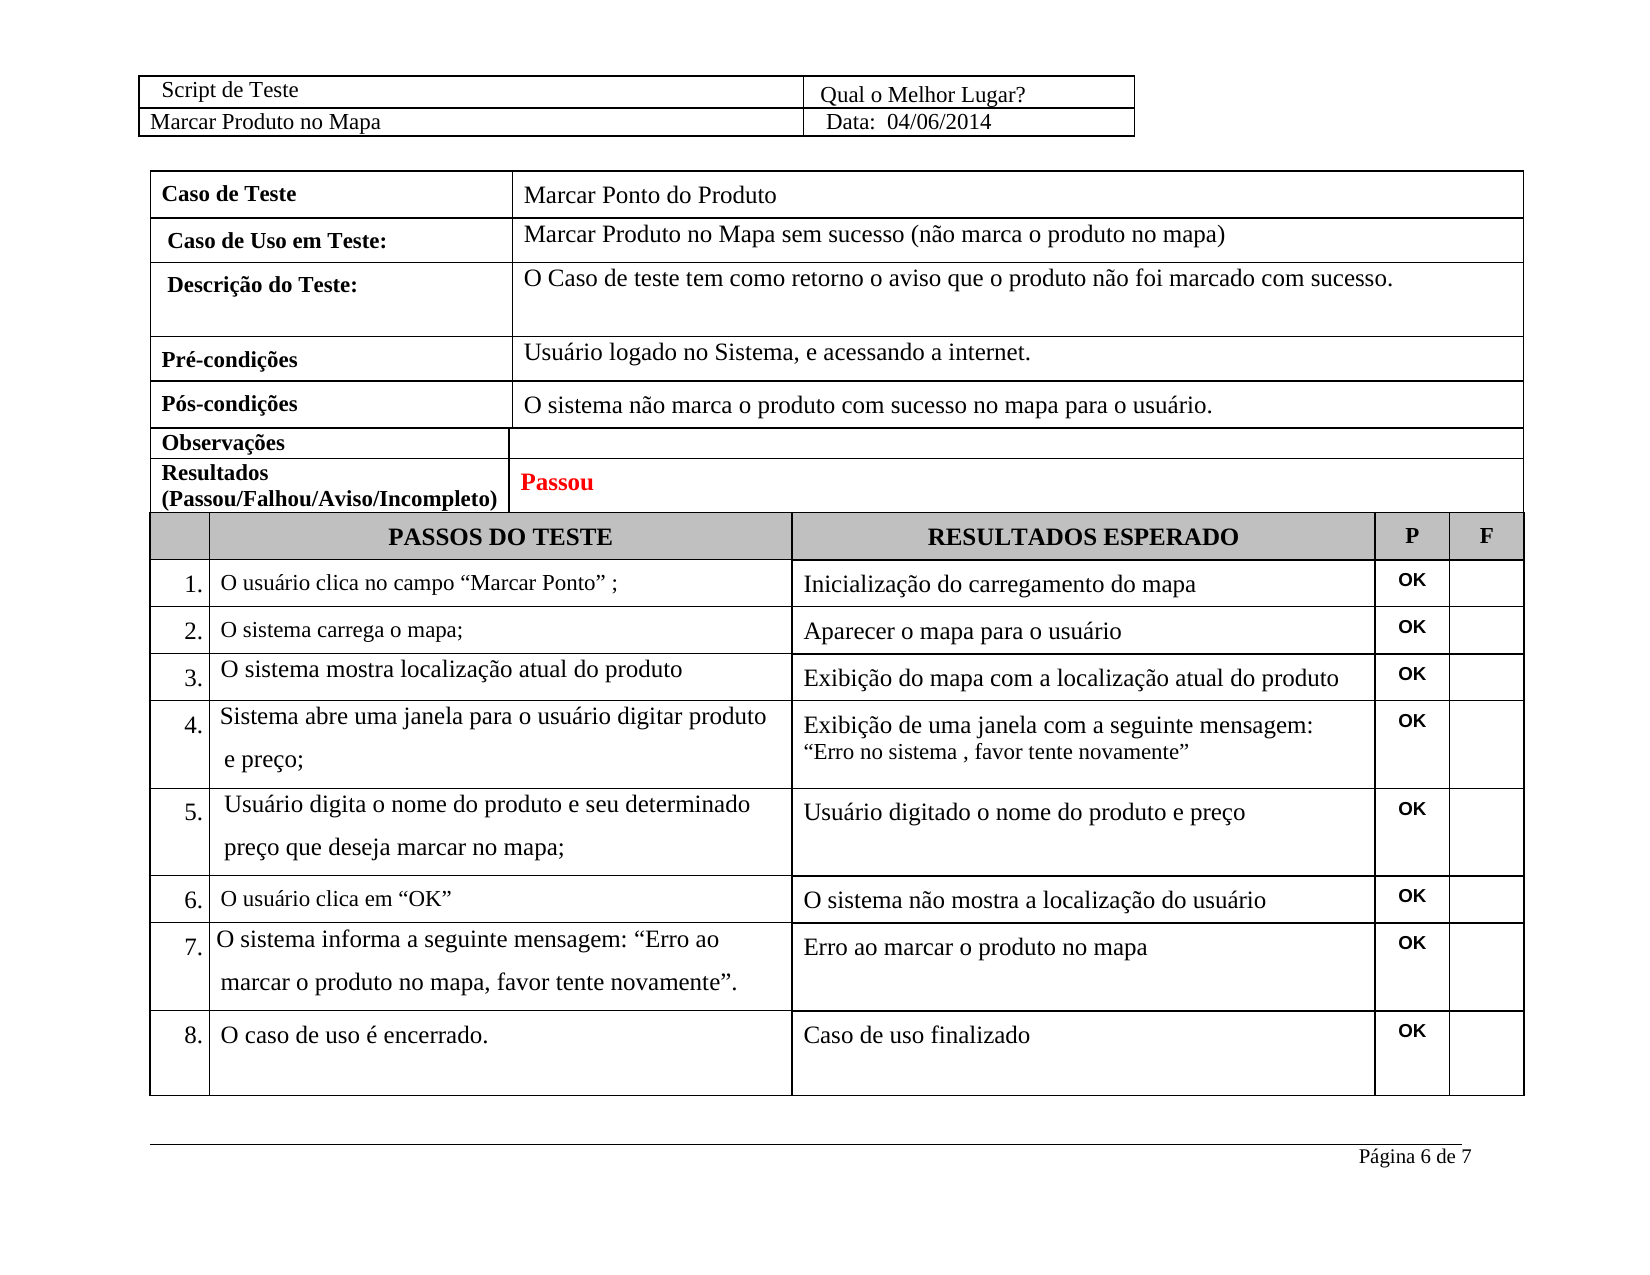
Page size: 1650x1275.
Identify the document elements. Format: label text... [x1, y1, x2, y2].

table_cell Observações [151, 429, 508, 458]
table_cell Pós-condições [151, 382, 512, 427]
table_cell OK [1376, 789, 1449, 875]
table_cell Usuário digitado o nome do produto e preço [793, 789, 1374, 875]
table_cell Aparecer o mapa para o usuário [793, 607, 1374, 653]
table_cell Resultados (Passou/Falhou/Aviso/Incompleto) [151, 459, 508, 512]
table_cell O caso de uso é encerrado. [210, 1011, 791, 1094]
table_cell Erro ao marcar o produto no mapa [793, 924, 1374, 1010]
table_header Caso de Teste [151, 172, 512, 217]
table_cell [1450, 701, 1523, 787]
table_cell [151, 876, 209, 922]
table_cell OK [1376, 1012, 1449, 1094]
table_cell OK [1376, 655, 1449, 700]
table_cell [151, 607, 209, 653]
table_cell [1450, 877, 1523, 922]
table_cell OK [1376, 607, 1449, 653]
table_cell OK [1376, 924, 1449, 1010]
table_cell O usuário clica no campo “Marcar Ponto” ; [210, 560, 791, 606]
table_cell [151, 513, 209, 559]
table_cell [510, 429, 1523, 458]
table_cell F [1450, 513, 1523, 559]
table_cell O sistema não mostra a localização do usuário [793, 877, 1374, 922]
table_cell [1450, 561, 1523, 606]
table_cell [151, 654, 209, 700]
table_cell Descrição do Teste: [151, 263, 512, 336]
table_cell [151, 560, 209, 606]
table_cell OK [1376, 561, 1449, 606]
table_cell O usuário clica em “OK” [210, 876, 791, 922]
table_cell O Caso de teste tem como retorno o aviso que o produto não foi marcado com sucesso. [513, 263, 1523, 336]
table_cell [1450, 1012, 1523, 1094]
table_cell [151, 701, 209, 787]
table_cell OK [1376, 701, 1449, 787]
table_cell [151, 923, 209, 1010]
table_cell O sistema carrega o mapa; [210, 607, 791, 653]
table_cell Inicialização do carregamento do mapa [793, 561, 1374, 606]
table_header Marcar Ponto do Produto [513, 172, 1523, 217]
table_cell Caso de uso finalizado [793, 1012, 1374, 1094]
table_cell [1450, 924, 1523, 1010]
table_cell Passou [510, 459, 1523, 512]
table_cell RESULTADOS ESPERADO [793, 513, 1374, 559]
table_cell Sistema abre uma janela para o usuário digitar produto e preço; [210, 701, 791, 787]
table_cell Usuário digita o nome do produto e seu determinado preço que deseja marcar no mapa; [210, 789, 791, 875]
table_cell OK [1376, 877, 1449, 922]
table_cell P [1376, 513, 1449, 559]
table_cell PASSOS DO TESTE [210, 513, 791, 559]
table_cell [1450, 789, 1523, 875]
table_cell [151, 1011, 209, 1094]
table_cell [1450, 607, 1523, 653]
table_cell Pré-condições [151, 337, 512, 380]
table_cell O sistema não marca o produto com sucesso no mapa para o usuário. [513, 382, 1523, 427]
table_cell [1450, 655, 1523, 700]
table_cell [151, 789, 209, 875]
table_cell Marcar Produto no Mapa sem sucesso (não marca o produto no mapa) [513, 219, 1523, 262]
table_cell Exibição do mapa com a localização atual do produto [793, 655, 1374, 700]
table_cell Exibição de uma janela com a seguinte mensagem: “Erro no sistema , favor tente novamente” [793, 701, 1374, 787]
table_cell Caso de Uso em Teste: [151, 219, 512, 262]
table_cell Usuário logado no Sistema, e acessando a internet. [513, 337, 1523, 380]
table_cell O sistema informa a seguinte mensagem: “Erro ao marcar o produto no mapa, favor tente novamente”. [210, 923, 791, 1010]
table_cell O sistema mostra localização atual do produto [210, 654, 791, 700]
